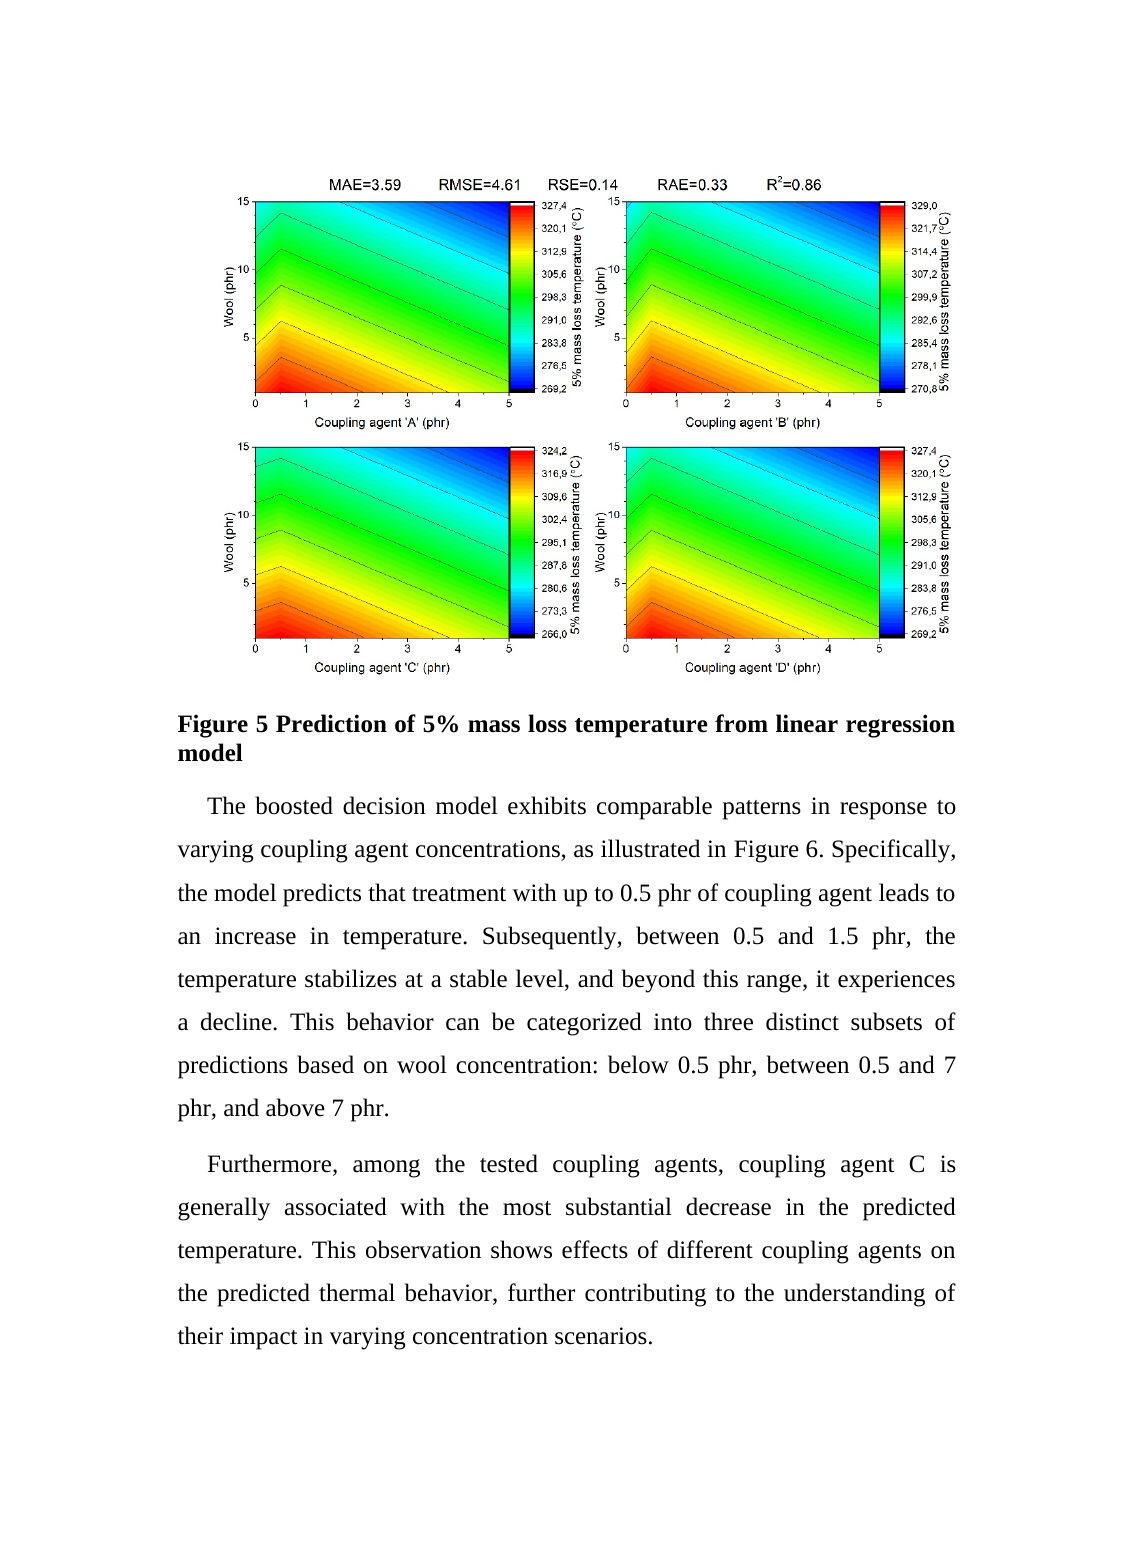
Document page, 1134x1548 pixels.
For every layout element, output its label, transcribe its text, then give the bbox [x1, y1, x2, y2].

text The boosted decision model exhibits comparable patterns in response to varying coupling agent concentrations, as illustrated in Figure 6. Specifically, the model predicts that treatment with up to 0.5 phr of coupling agent leads to an increase in temperature. Subsequently, between 0.5 and 1.5 phr, the temperature stabilizes at a stable level, and beyond this range, it experiences a decline. This behavior can be categorized into three distinct subsets of predictions based on wool concentration: below 0.5 phr, between 0.5 and 7 phr, and above 7 phr. [177, 791, 957, 1122]
text Figure 5 Prediction of 5% mass loss temperature from linear regression model [177, 709, 957, 766]
text Furthermore, among the tested coupling agents, coupling agent C is generally associated with the most substantial decrease in the predicted temperature. This observation shows effects of different coupling agents on the predicted thermal behavior, further contributing to the understanding of their impact in varying concentration scenarios. [177, 1149, 957, 1350]
picture [177, 147, 957, 692]
